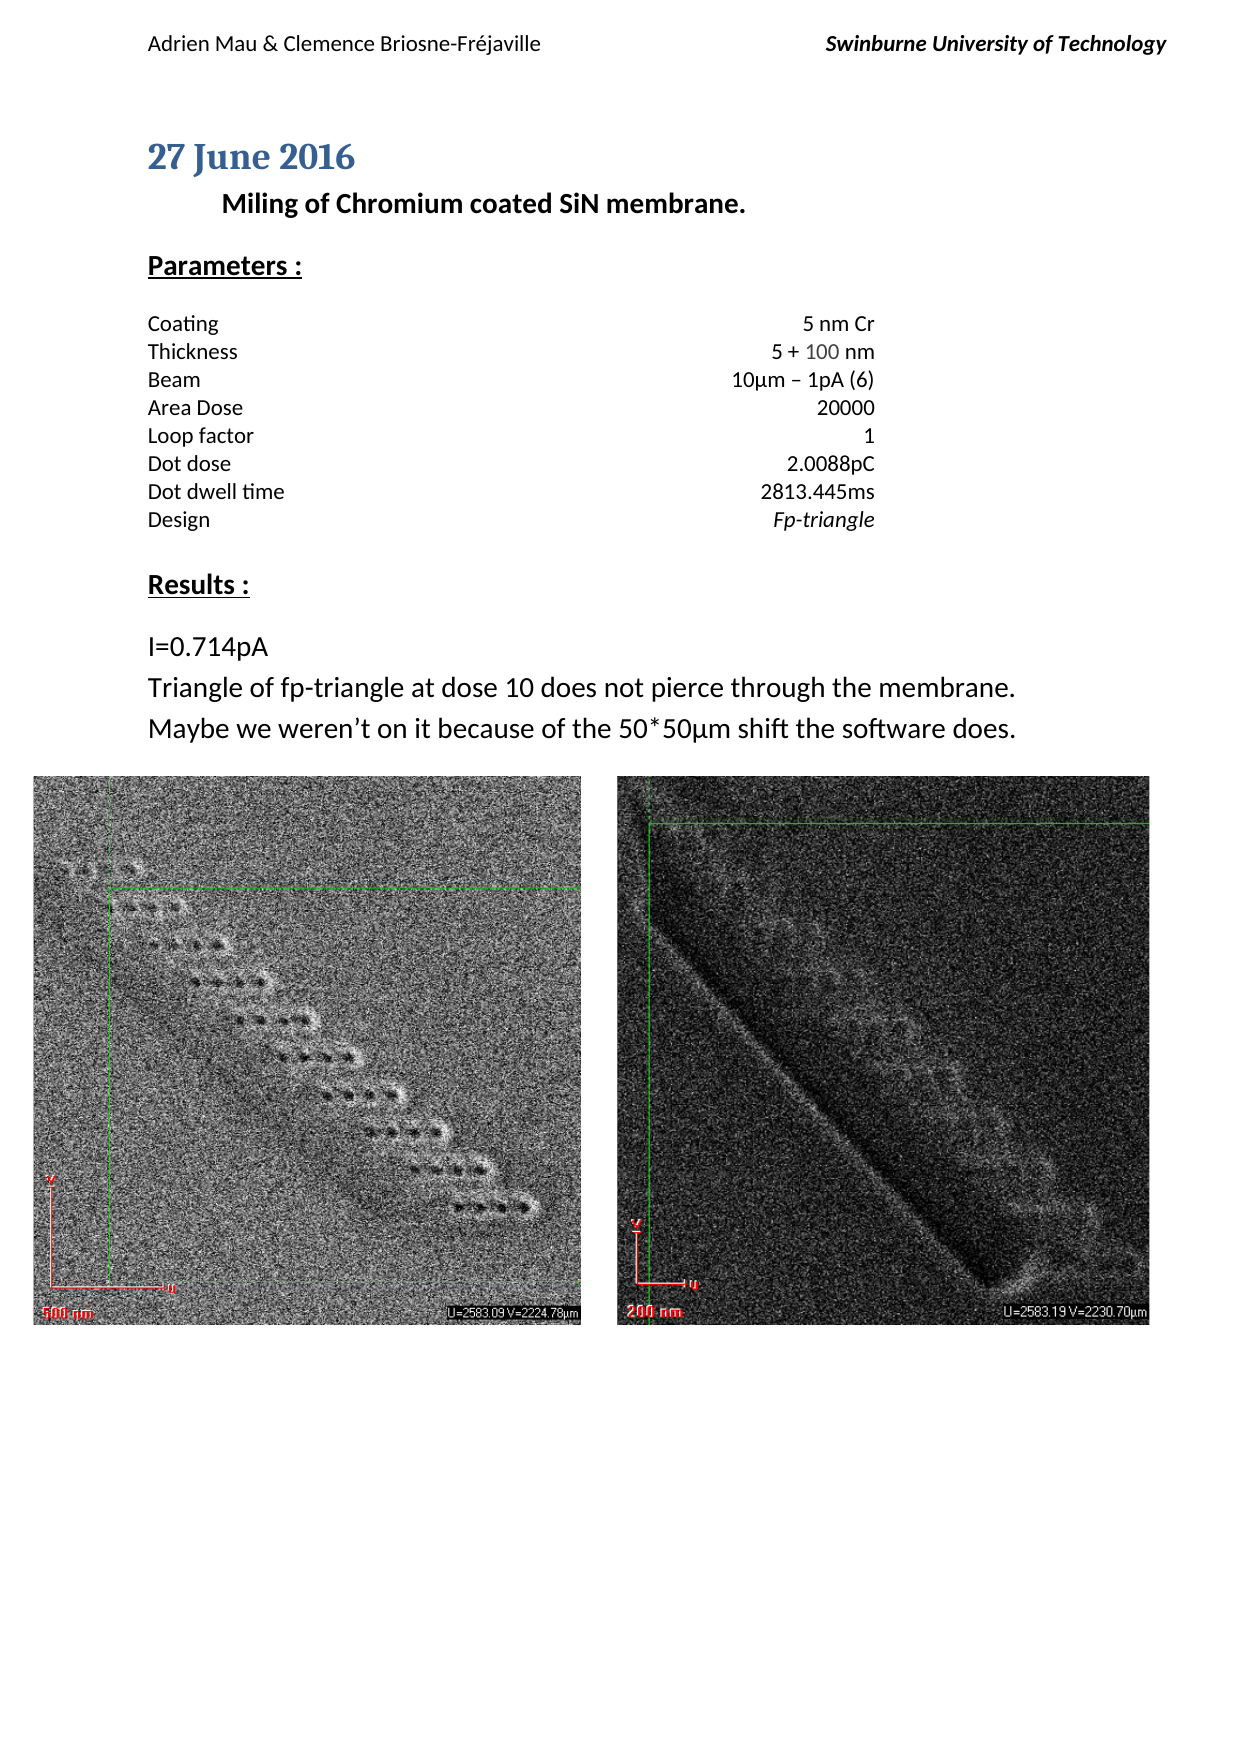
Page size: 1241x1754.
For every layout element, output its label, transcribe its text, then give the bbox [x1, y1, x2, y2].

table_cell Design [136, 505, 620, 533]
table_cell Loop factor [136, 421, 620, 449]
picture [33, 776, 581, 1325]
text Parameters : [148, 247, 1093, 283]
text Miling of Chromium coated SiN membrane. [148, 185, 1093, 221]
table_cell 2.0088pC [620, 449, 886, 477]
table_cell 10µm – 1pA (6) [620, 365, 886, 393]
subtitle 27 June 2016 [148, 136, 1093, 179]
text Results : [148, 533, 1093, 602]
table_cell 5 + 100 nm [620, 337, 886, 365]
table_cell 2813.445ms [620, 477, 886, 505]
table_cell 1 [620, 421, 886, 449]
table_header Coating [136, 309, 620, 337]
table_cell Area Dose [136, 393, 620, 421]
picture [617, 776, 1150, 1325]
table_cell Beam [136, 365, 620, 393]
table_cell Thickness [136, 337, 620, 365]
table_header 5 nm Cr [620, 309, 886, 337]
table_cell 20000 [620, 393, 886, 421]
table_cell Fp-triangle [620, 505, 886, 533]
table_cell Dot dwell time [136, 477, 620, 505]
table_cell Dot dose [136, 449, 620, 477]
